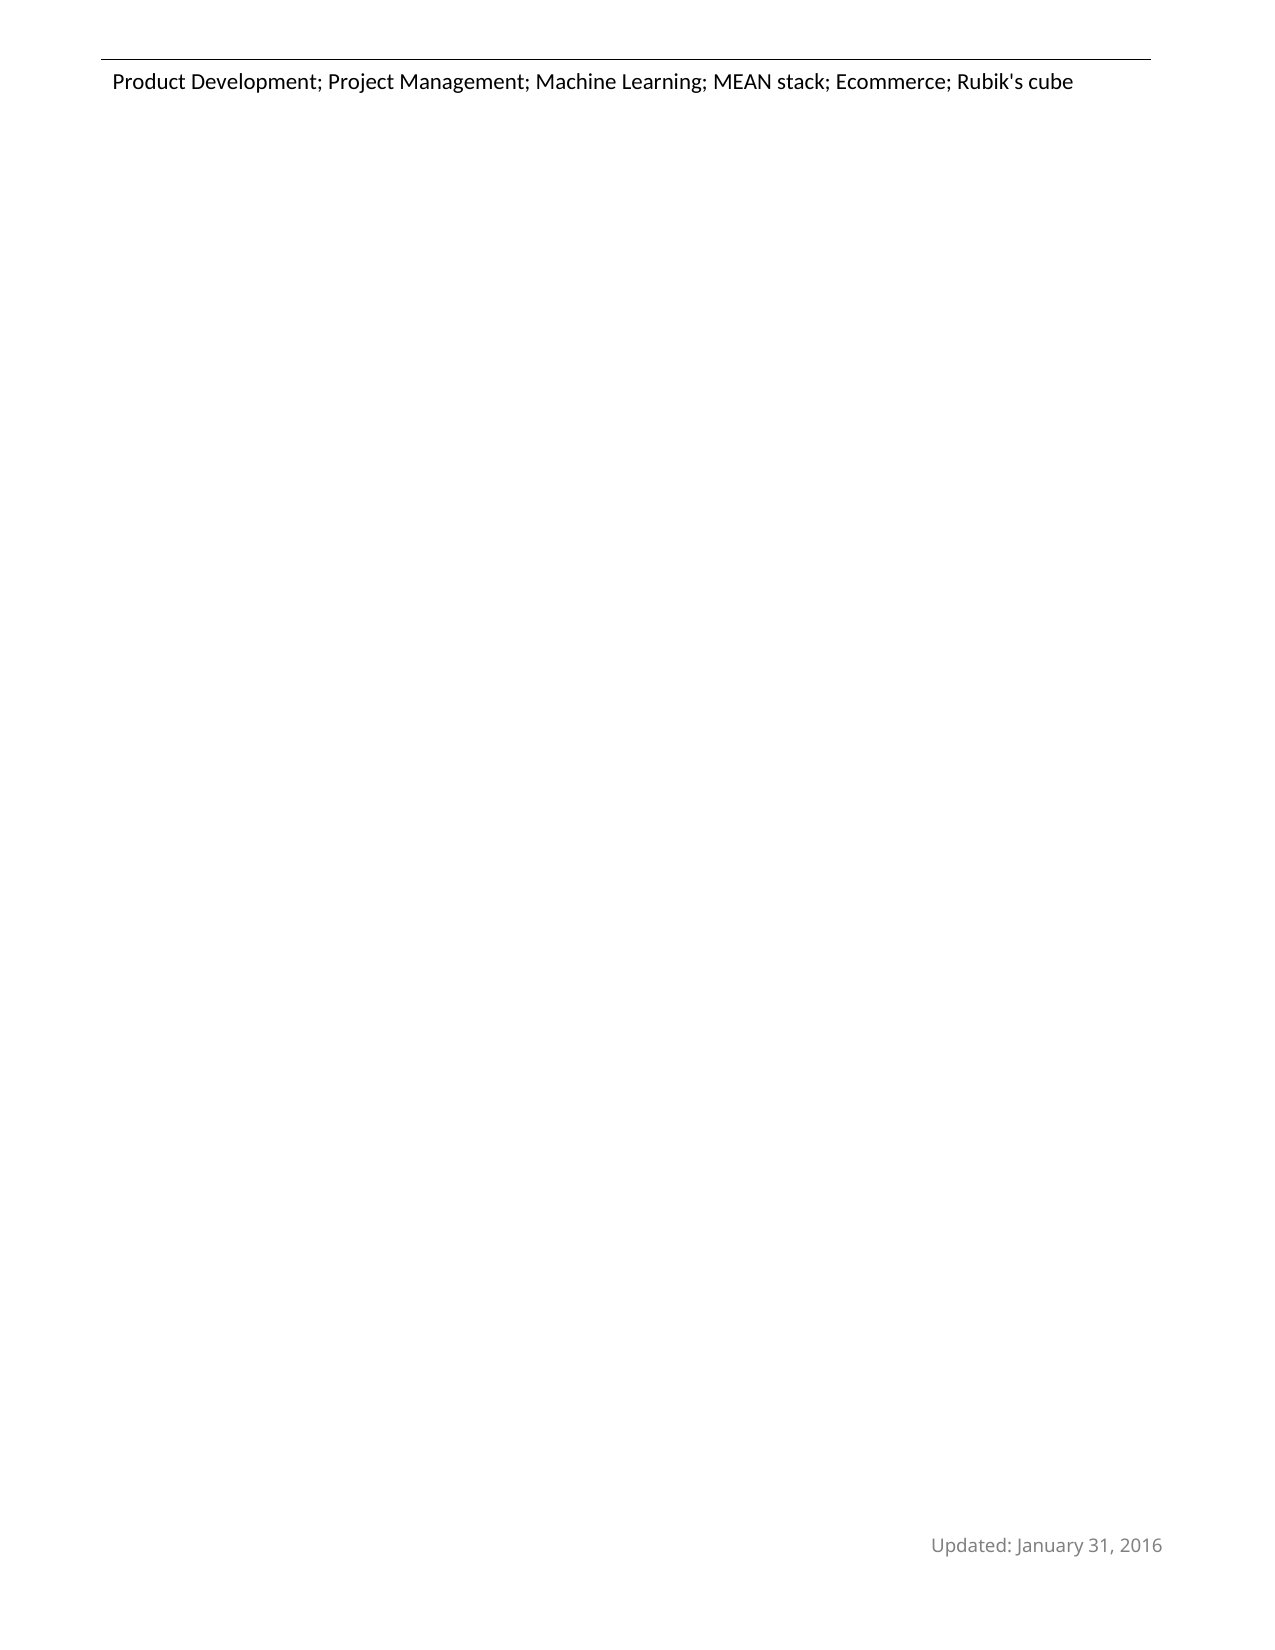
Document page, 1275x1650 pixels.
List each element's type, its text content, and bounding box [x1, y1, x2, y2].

table_cell Product Development; Project Management; Machine Learning; MEAN stack; Ecommerce; Rubik's cube [101, 60, 1151, 98]
